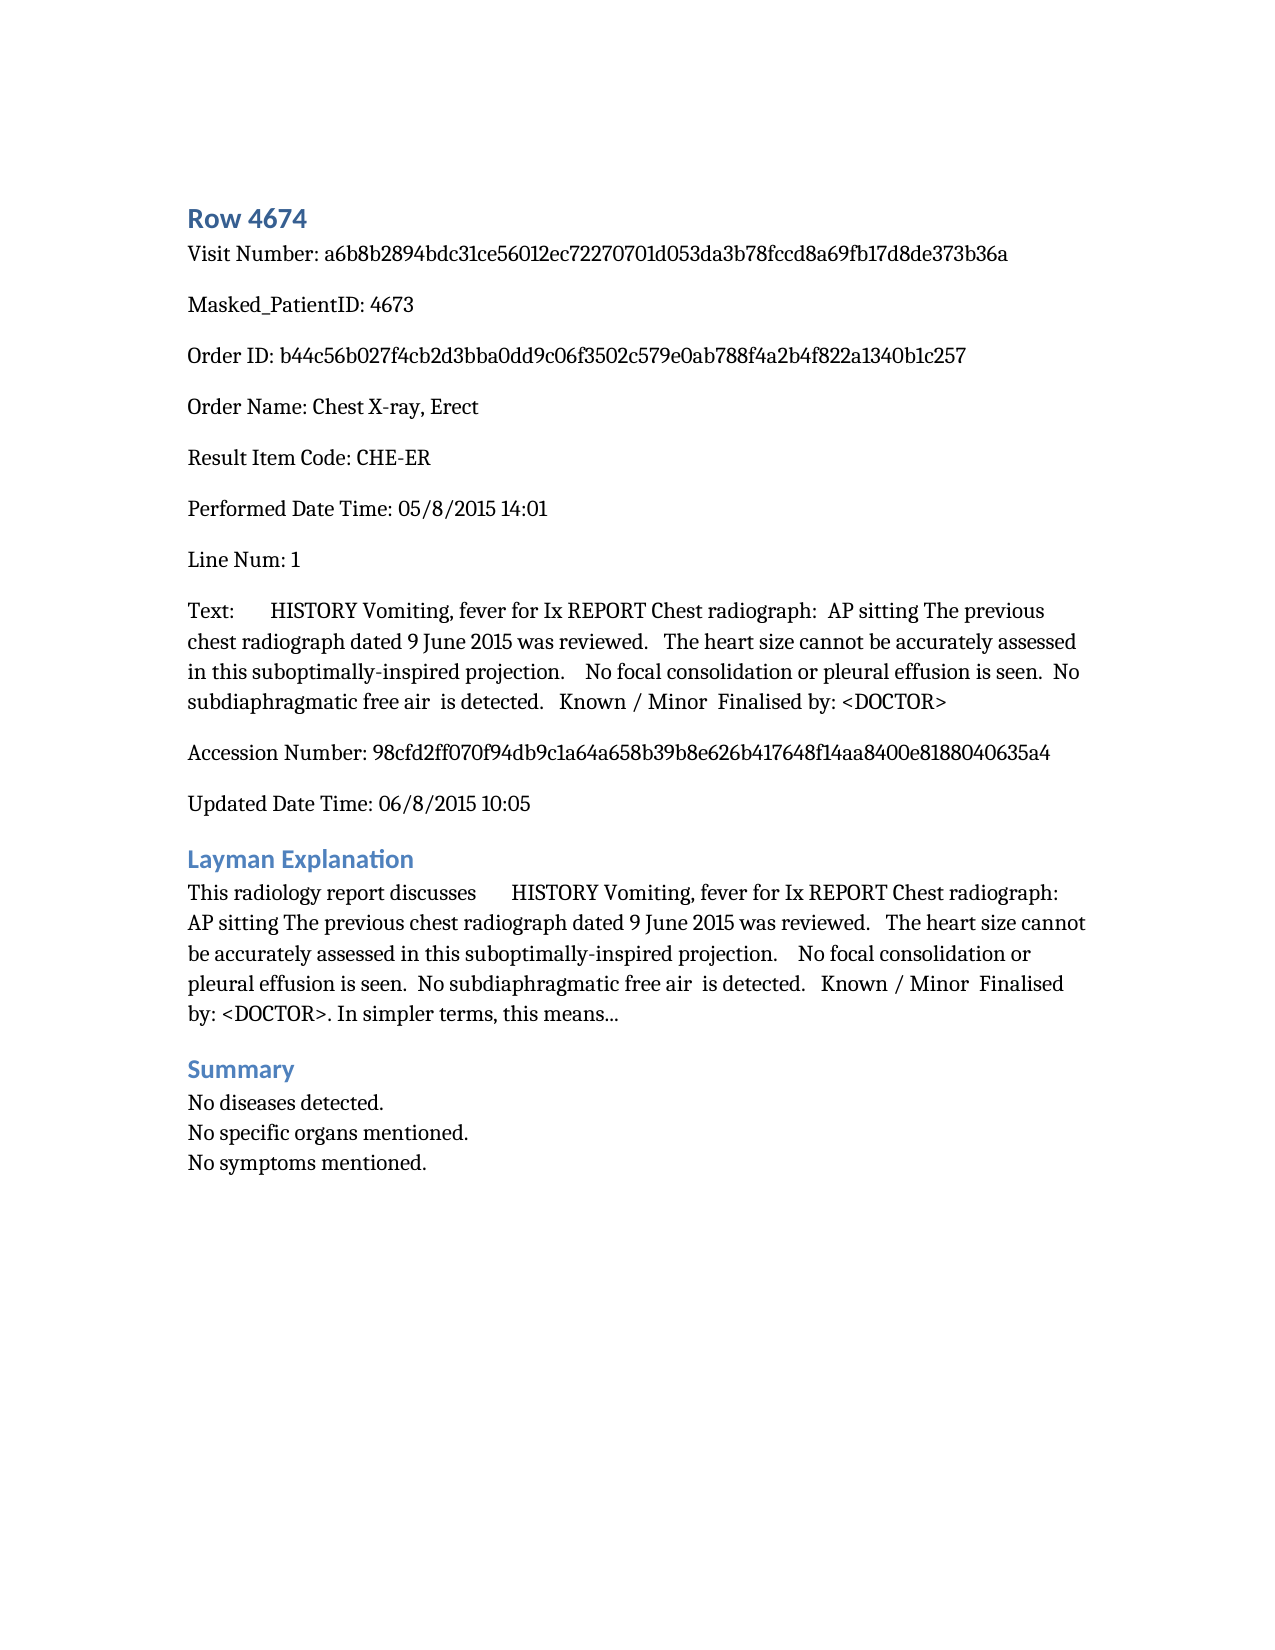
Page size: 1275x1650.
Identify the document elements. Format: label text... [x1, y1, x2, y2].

subtitle Summary [187, 1052, 1087, 1085]
text Updated Date Time: 06/8/2015 10:05 [187, 791, 1087, 817]
text Performed Date Time: 05/8/2015 14:01 [187, 496, 1087, 522]
text Accession Number: 98cfd2ff070f94db9c1a64a658b39b8e626b417648f14aa8400e8188040635a4 [187, 740, 1087, 766]
text Result Item Code: CHE-ER [187, 445, 1087, 471]
text No diseases detected. No specific organs mentioned. No symptoms mentioned. [187, 1090, 1087, 1176]
text Visit Number: a6b8b2894bdc31ce56012ec72270701d053da3b78fccd8a69fb17d8de373b36a [187, 241, 1087, 267]
text Line Num: 1 [187, 547, 1087, 573]
subtitle Layman Explanation [187, 842, 1087, 875]
text Order Name: Chest X-ray, Erect [187, 394, 1087, 420]
text Order ID: b44c56b027f4cb2d3bba0dd9c06f3502c579e0ab788f4a2b4f822a1340b1c257 [187, 343, 1087, 369]
text Text: HISTORY Vomiting, fever for Ix REPORT Chest radiograph: AP sitting The previous chest radiograph dated 9 June 2015 was reviewed. The heart size cannot be accurately assessed in this suboptimally-inspired projection. No focal consolidation or pleural effusion is seen. No subdiaphragmatic free air is detected. Known / Minor Finalised by: <DOCTOR> [187, 598, 1087, 715]
subtitle Row 4674 [187, 200, 1087, 236]
text Masked_PatientID: 4673 [187, 292, 1087, 318]
text This radiology report discusses HISTORY Vomiting, fever for Ix REPORT Chest radiograph: AP sitting The previous chest radiograph dated 9 June 2015 was reviewed. The heart size cannot be accurately assessed in this suboptimally-inspired projection. No focal consolidation or pleural effusion is seen. No subdiaphragmatic free air is detected. Known / Minor Finalised by: <DOCTOR>. In simpler terms, this means... [187, 880, 1087, 1027]
